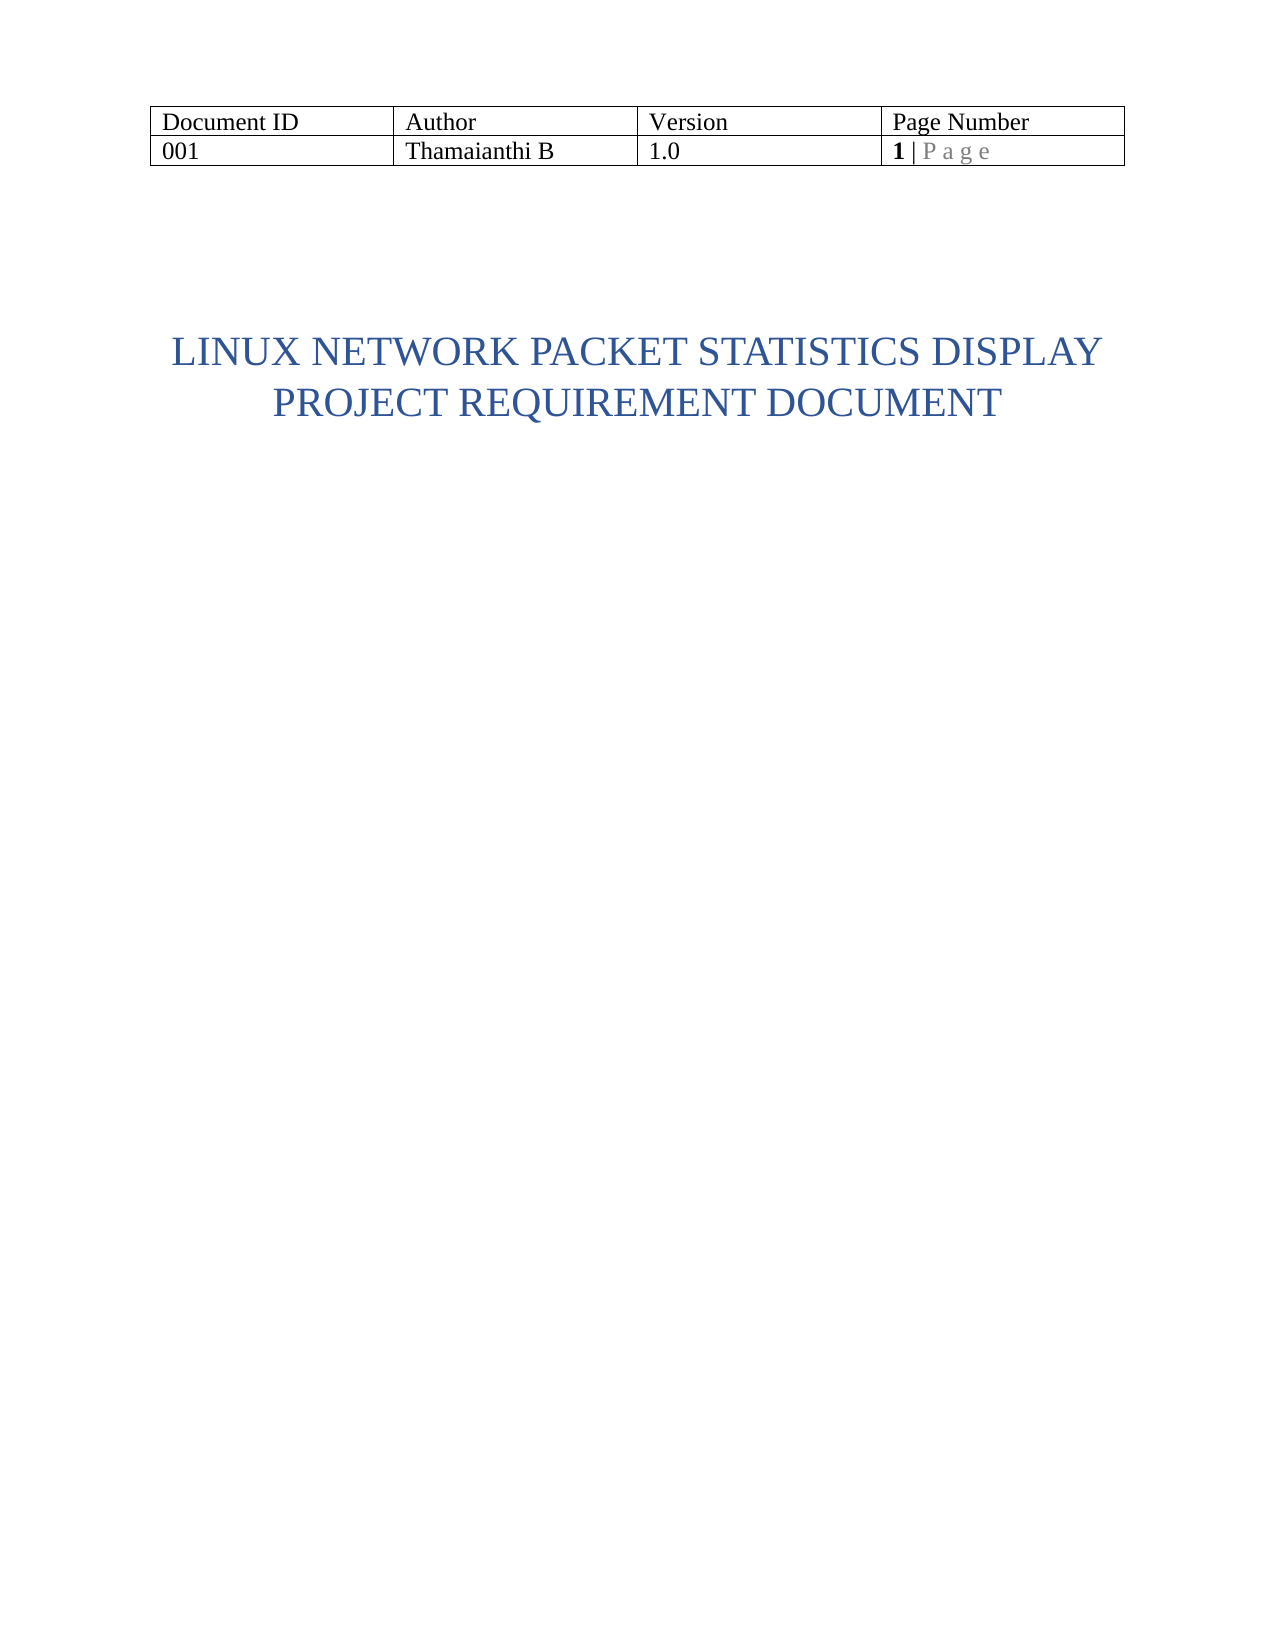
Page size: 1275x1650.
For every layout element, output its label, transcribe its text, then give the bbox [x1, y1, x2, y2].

subtitle LINUX NETWORK PACKET STATISTICS DISPLAY PROJECT REQUIREMENT DOCUMENT [150, 326, 1125, 426]
